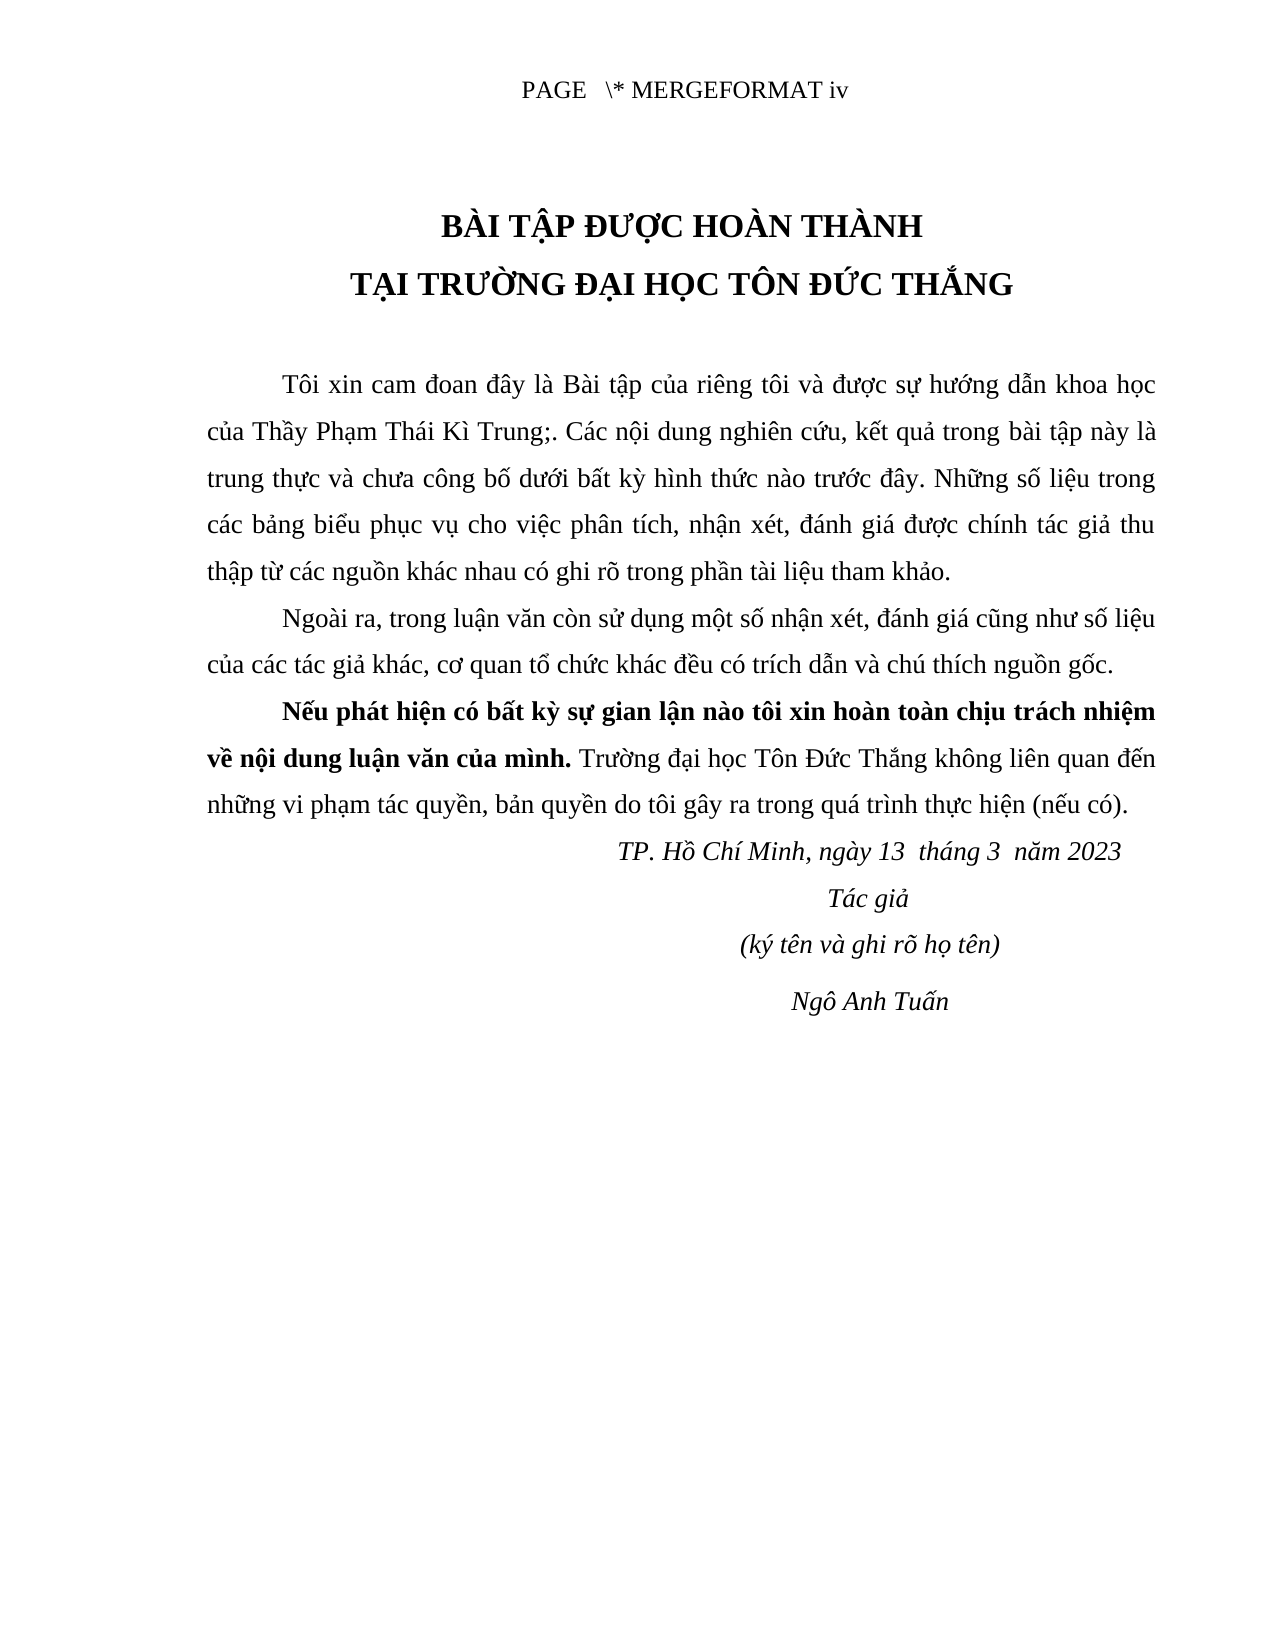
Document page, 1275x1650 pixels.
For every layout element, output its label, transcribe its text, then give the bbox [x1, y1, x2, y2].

text Tôi xin cam đoan đây là Bài tập của riêng tôi và được sự hướng dẫn khoa học của Thầy Phạm Thái Kì Trung;. Các nội dung nghiên cứu, kết quả trong bài tập này là trung thực và chưa công bố dưới bất kỳ hình thức nào trước đây. Những số liệu trong các bảng biểu phục vụ cho việc phân tích, nhận xét, đánh giá được chính tác giả thu thập từ các nguồn khác nhau có ghi rõ trong phần tài liệu tham khảo. [207, 368, 1157, 586]
text Nếu phát hiện có bất kỳ sự gian lận nào tôi xin hoàn toàn chịu trách nhiệm về nội dung luận văn của mình. Trường đại học Tôn Đức Thắng không liên quan đến những vi phạm tác quyền, bản quyền do tôi gây ra trong quá trình thực hiện (nếu có). [207, 695, 1157, 819]
text Ngoài ra, trong luận văn còn sử dụng một số nhận xét, đánh giá cũng như số liệu của các tác giả khác, cơ quan tổ chức khác đều có trích dẫn và chú thích nguồn gốc. [207, 602, 1157, 679]
text (ký tên và ghi rõ họ tên) [207, 928, 1157, 959]
text Tác giả [582, 882, 1157, 913]
text TP. Hồ Chí Minh, ngày 13 tháng 3 năm 2023 [582, 835, 1157, 866]
text BÀI TẬP ĐƯỢC HOÀN THÀNH [207, 207, 1157, 245]
text Ngô Anh Tuấn [207, 985, 1157, 1016]
text TẠI TRƯỜNG ĐẠI HỌC TÔN ĐỨC THẮNG [207, 264, 1157, 303]
